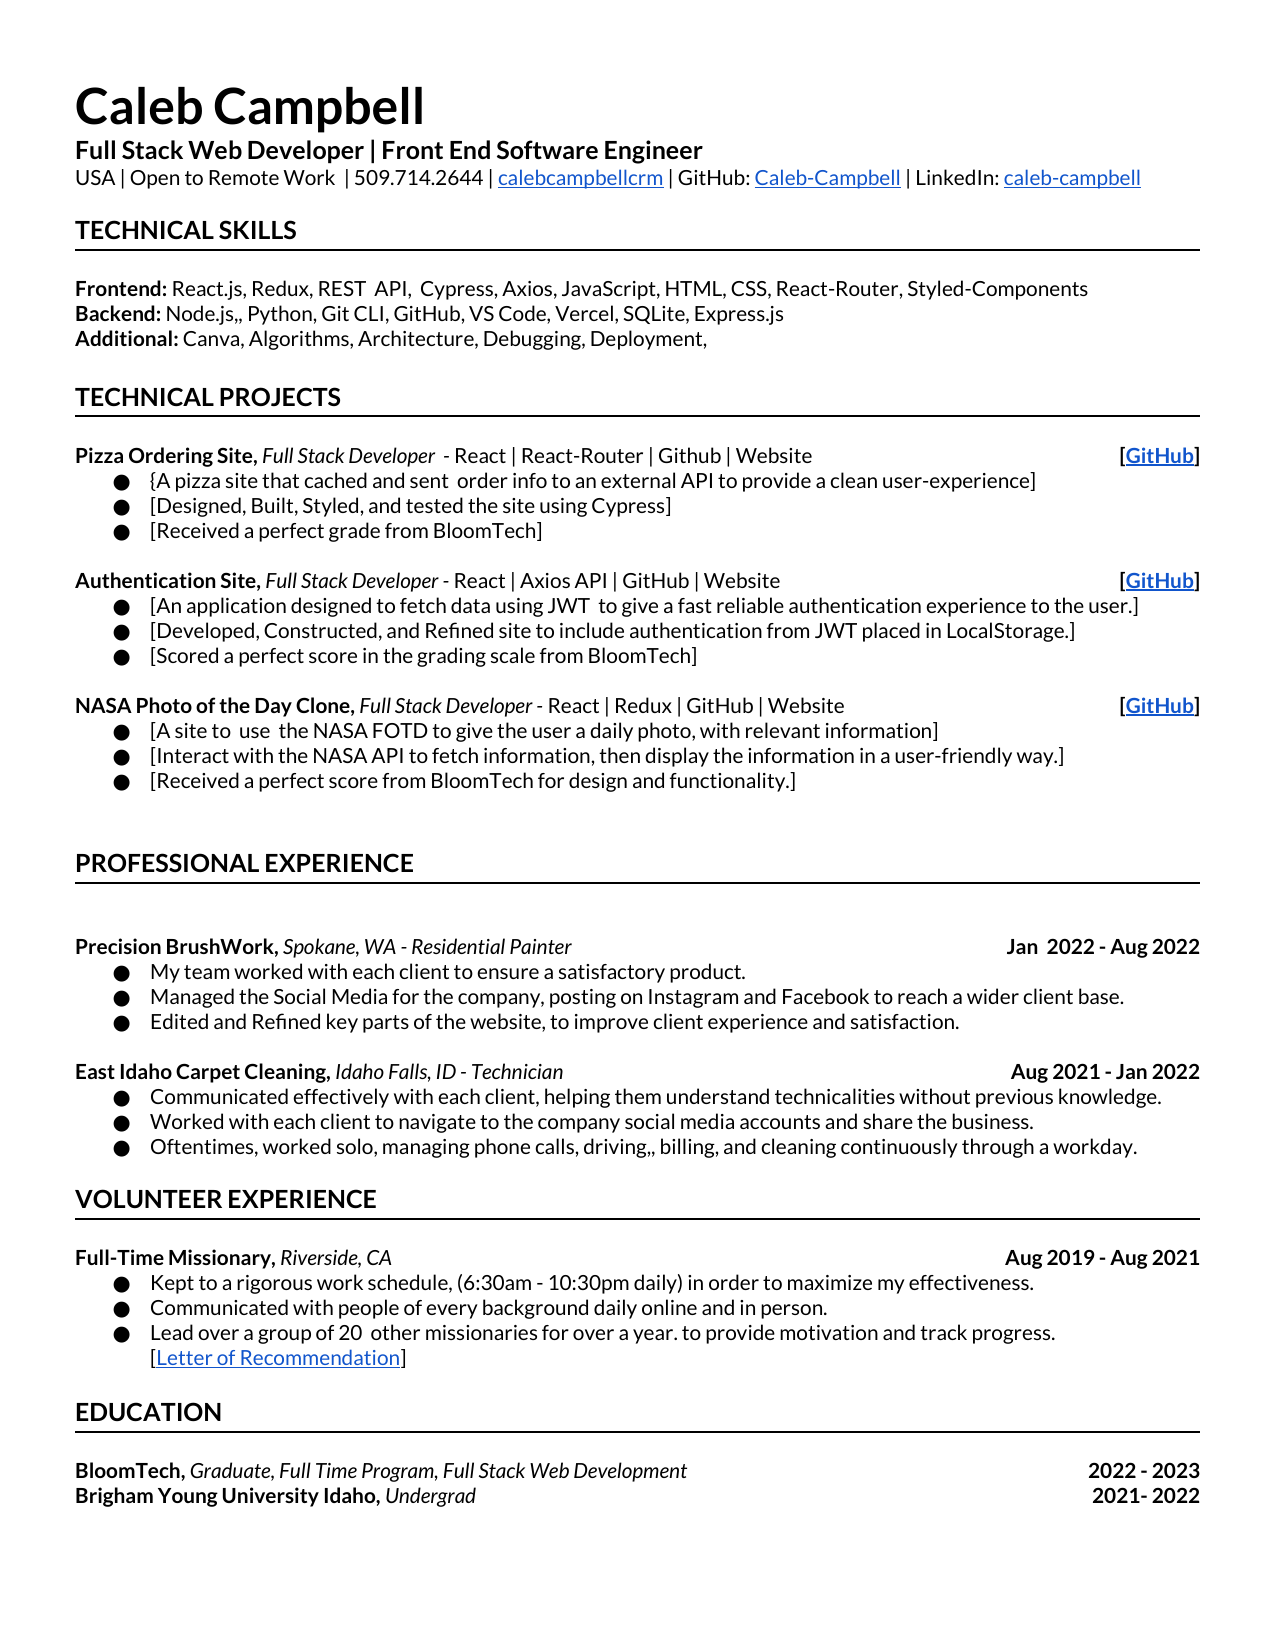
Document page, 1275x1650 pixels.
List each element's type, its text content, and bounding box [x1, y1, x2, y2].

text [Letter of Recommendation] [150, 1345, 1209, 1370]
text Caleb Campbell [75, 75, 1200, 135]
text NASA Photo of the Day Clone, Full Stack Developer - React | Redux | GitHub | Website [GitHub] [75, 692, 1209, 717]
list [Developed, Constructed, and Refined site to include authentication from JWT placed in LocalStorage.] [112, 617, 1209, 642]
list [Received a perfect score from BloomTech for design and functionality.] [112, 767, 1209, 792]
list Communicated with people of every background daily online and in person. [112, 1295, 1209, 1320]
text TECHNICAL PROJECTS [75, 381, 1200, 415]
list Lead over a group of 20 other missionaries for over a year. to provide motivation and track progress. [112, 1320, 1209, 1345]
text Frontend: React.js, Redux, REST API, Cypress, Axios, JavaScript, HTML, CSS, React-Router, Styled-Components [75, 276, 1200, 301]
list Worked with each client to navigate to the company social media accounts and share the business. [112, 1109, 1209, 1134]
text Full Stack Web Developer | Front End Software Engineer [75, 135, 1200, 165]
text Authentication Site, Full Stack Developer - React | Axios API | GitHub | Website [GitHub] [75, 567, 1200, 592]
text Brigham Young University Idaho, Undergrad 2021- 2022 [75, 1483, 1200, 1508]
list {A pizza site that cached and sent order info to an external API to provide a clean user-experience] [112, 467, 1200, 492]
list Kept to a rigorous work schedule, (6:30am - 10:30pm daily) in order to maximize my effectiveness. [112, 1270, 1209, 1295]
text VOLUNTEER EXPERIENCE [75, 1184, 1200, 1218]
list Managed the Social Media for the company, posting on Instagram and Facebook to reach a wider client base. [112, 984, 1209, 1009]
list [A site to use the NASA FOTD to give the user a daily photo, with relevant information] [112, 717, 1200, 742]
text EDUCATION [75, 1396, 1200, 1431]
text Additional: Canva, Algorithms, Architecture, Debugging, Deployment, [75, 326, 1200, 351]
list [Received a perfect grade from BloomTech] [112, 517, 1209, 542]
list My team worked with each client to ensure a satisfactory product. [112, 959, 1209, 984]
text Pizza Ordering Site, Full Stack Developer - React | React-Router | Github | Website [GitHub] [75, 442, 1200, 467]
list [Designed, Built, Styled, and tested the site using Cypress] [112, 492, 1209, 517]
text USA | Open to Remote Work | 509.714.2644 | calebcampbellcrm | GitHub: Caleb-Campbell | LinkedIn: caleb-campbell [75, 165, 1200, 190]
text Backend: Node.js,, Python, Git CLI, GitHub, VS Code, Vercel, SQLite, Express.js [75, 301, 1200, 326]
text East Idaho Carpet Cleaning, Idaho Falls, ID - Technician Aug 2021 - Jan 2022 [75, 1059, 1209, 1084]
text BloomTech, Graduate, Full Time Program, Full Stack Web Development 2022 - 2023 [75, 1458, 1200, 1483]
list [Interact with the NASA API to fetch information, then display the information in a user-friendly way.] [112, 742, 1209, 767]
text TECHNICAL SKILLS [75, 215, 1200, 249]
list Edited and Refined key parts of the website, to improve client experience and satisfaction. [112, 1009, 1209, 1034]
list [An application designed to fetch data using JWT to give a fast reliable authentication experience to the user.] [112, 592, 1200, 617]
list Oftentimes, worked solo, managing phone calls, driving,, billing, and cleaning continuously through a workday. [112, 1134, 1209, 1159]
text PROFESSIONAL EXPERIENCE [75, 847, 1200, 882]
text Precision BrushWork, Spokane, WA - Residential Painter Jan 2022 - Aug 2022 [75, 934, 1200, 959]
text Full-Time Missionary, Riverside, CA Aug 2019 - Aug 2021 [75, 1245, 1209, 1270]
list [Scored a perfect score in the grading scale from BloomTech] [112, 642, 1209, 667]
list Communicated effectively with each client, helping them understand technicalities without previous knowledge. [112, 1084, 1209, 1109]
